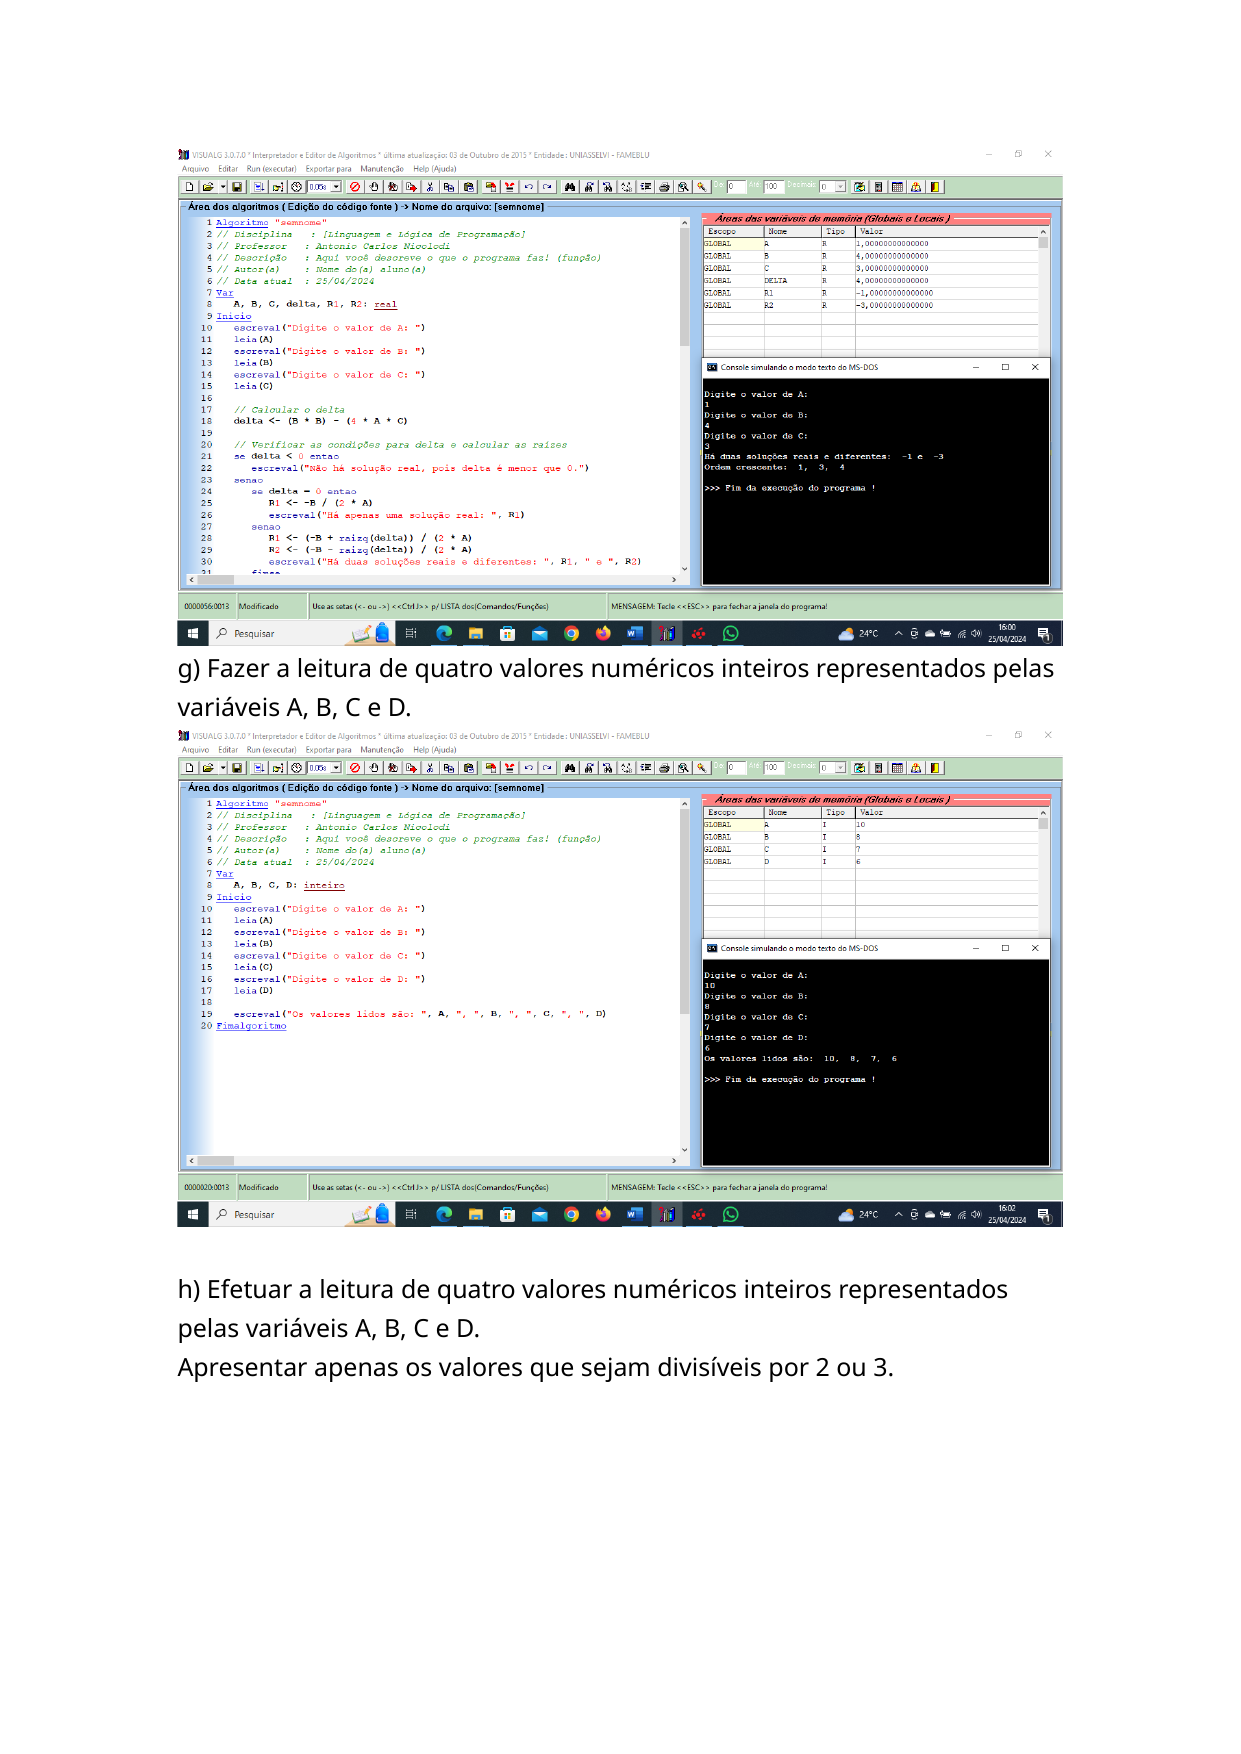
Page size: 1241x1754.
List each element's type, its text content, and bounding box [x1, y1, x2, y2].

picture [177, 729, 1063, 1227]
text g) Fazer a leitura de quatro valores numéricos inteiros representados pelas variáveis A, B, C e D. [177, 651, 1063, 724]
text h) Efetuar a leitura de quatro valores numéricos inteiros representados pelas variáveis A, B, C e D. [177, 1271, 1063, 1344]
text Apresentar apenas os valores que sejam divisíveis por 2 ou 3. [177, 1350, 1063, 1384]
picture [177, 147, 1063, 646]
